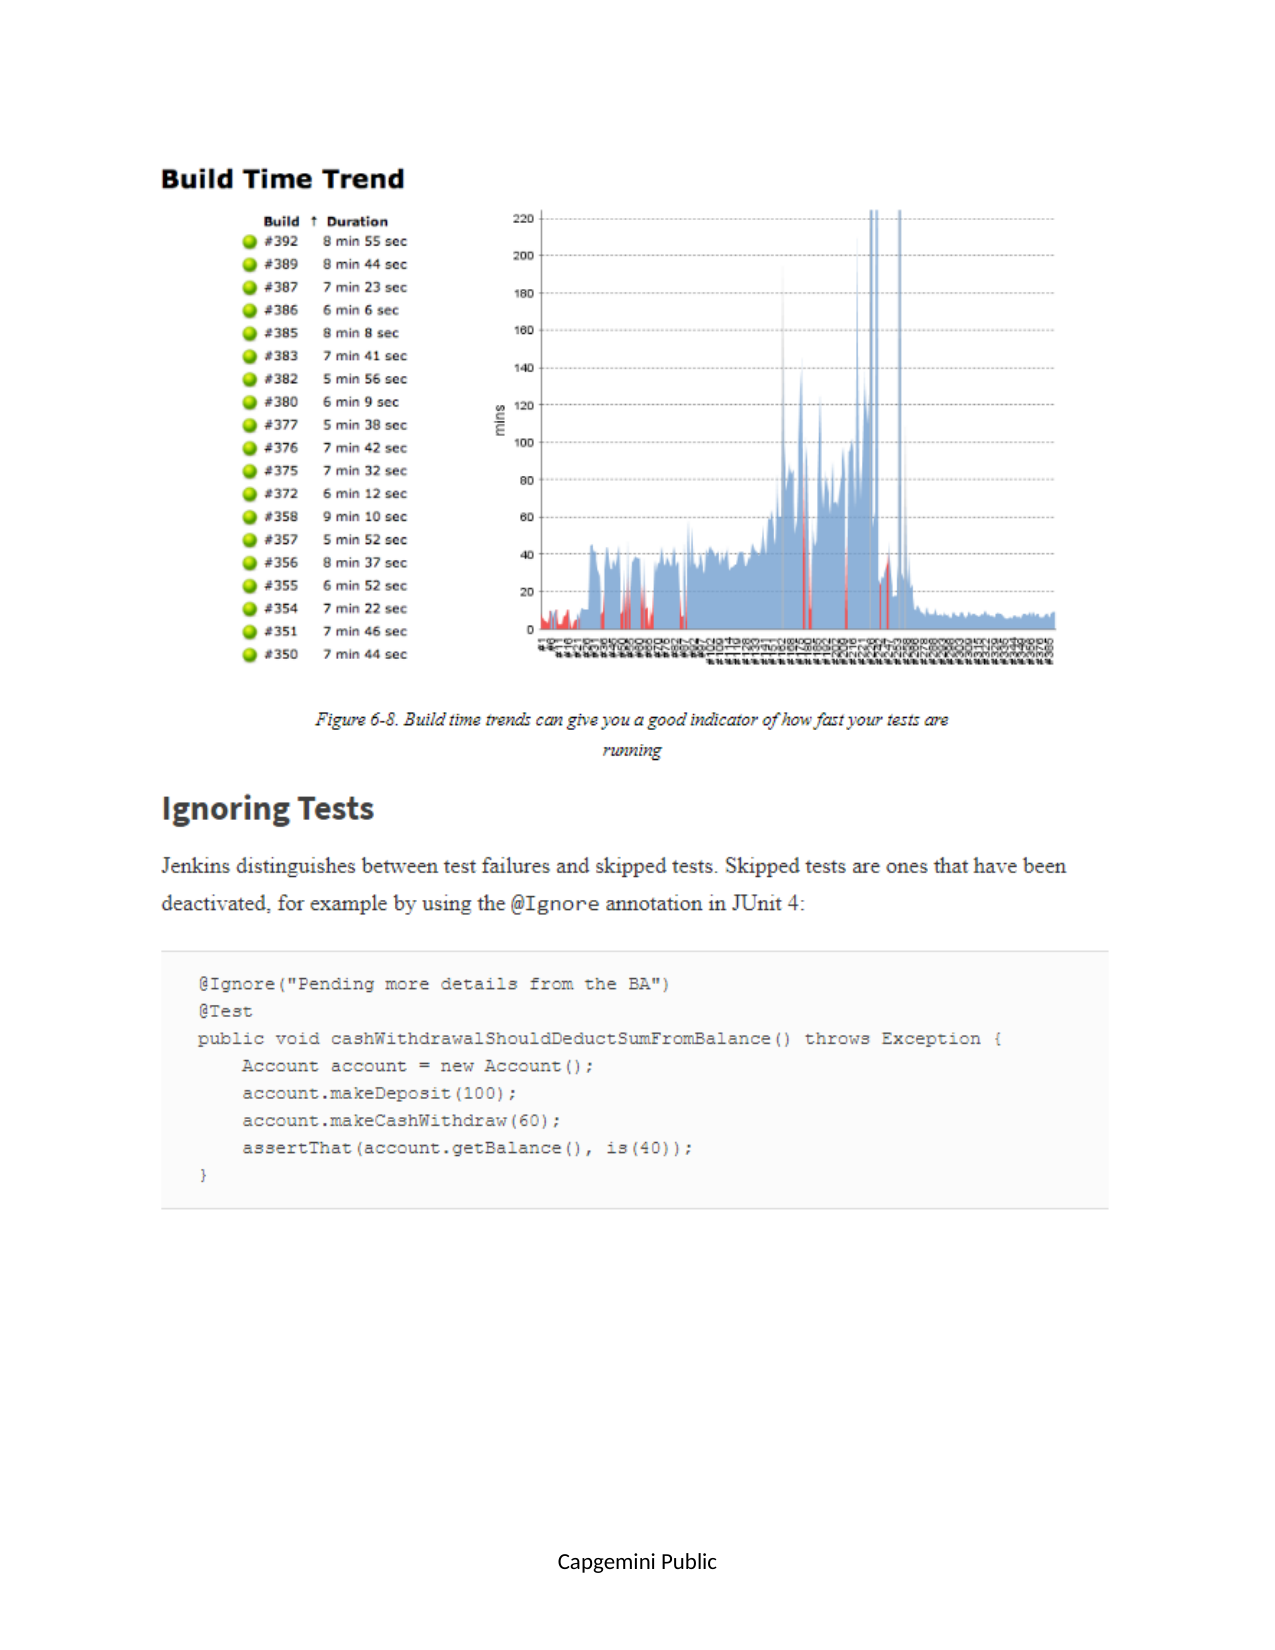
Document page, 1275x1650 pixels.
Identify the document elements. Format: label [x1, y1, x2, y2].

picture [150, 150, 1125, 1224]
